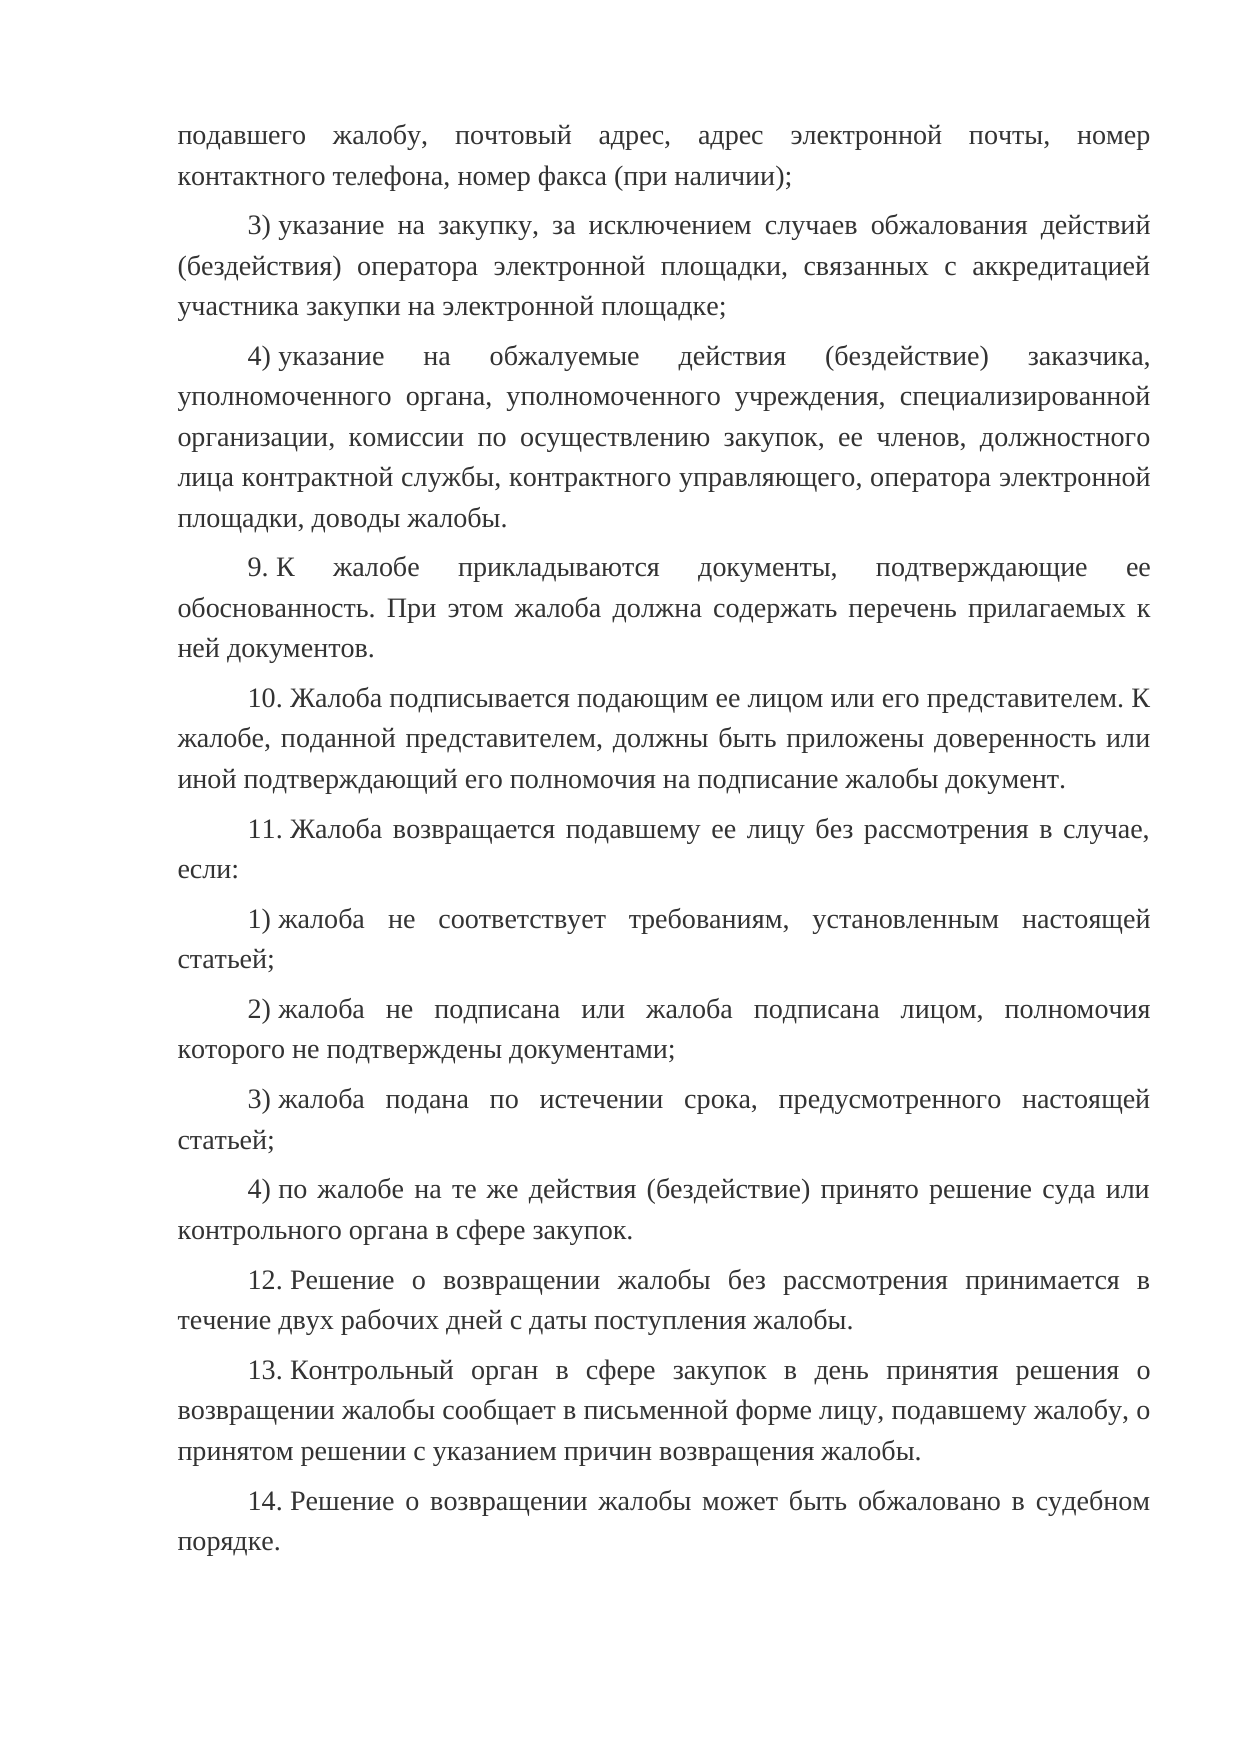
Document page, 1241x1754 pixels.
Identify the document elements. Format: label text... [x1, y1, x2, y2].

text 3) указание на закупку, за исключением случаев обжалования действий (бездействия) оператора электронной площадки, связанных с аккредитацией участника закупки на электронной площадке; [177, 208, 1152, 322]
text 4) указание на обжалуемые действия (бездействие) заказчика, уполномоченного органа, уполномоченного учреждения, специализированной организации, комиссии по осуществлению закупок, ее членов, должностного лица контрактной службы, контрактного управляющего, оператора электронной площадки, доводы жалобы. [177, 339, 1152, 533]
text 13. Контрольный орган в сфере закупок в день принятия решения о возвращении жалобы сообщает в письменной форме лицу, подавшему жалобу, о принятом решении с указанием причин возвращения жалобы. [177, 1353, 1152, 1466]
text 3) жалоба подана по истечении срока, предусмотренного настоящей статьей; [177, 1082, 1152, 1155]
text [177, 118, 1152, 191]
text 11. Жалоба возвращается подавшему ее лицу без рассмотрения в случае, если: [177, 812, 1152, 884]
text 4) по жалобе на те же действия (бездействие) принято решение суда или контрольного органа в сфере закупок. [177, 1172, 1152, 1245]
text 14. Решение о возвращении жалобы может быть обжаловано в судебном порядке. [177, 1483, 1152, 1556]
text 1) жалоба не соответствует требованиям, установленным настоящей статьей; [177, 902, 1152, 975]
text 9. К жалобе прикладываются документы, подтверждающие ее обоснованность. При этом жалоба должна содержать перечень прилагаемых к ней документов. [177, 550, 1152, 664]
text 2) жалоба не подписана или жалоба подписана лицом, полномочия которого не подтверждены документами; [177, 992, 1152, 1065]
text 12. Решение о возвращении жалобы без рассмотрения принимается в течение двух рабочих дней с даты поступления жалобы. [177, 1263, 1152, 1336]
text 10. Жалоба подписывается подающим ее лицом или его представителем. К жалобе, поданной представителем, должны быть приложены доверенность или иной подтверждающий его полномочия на подписание жалобы документ. [177, 681, 1152, 794]
